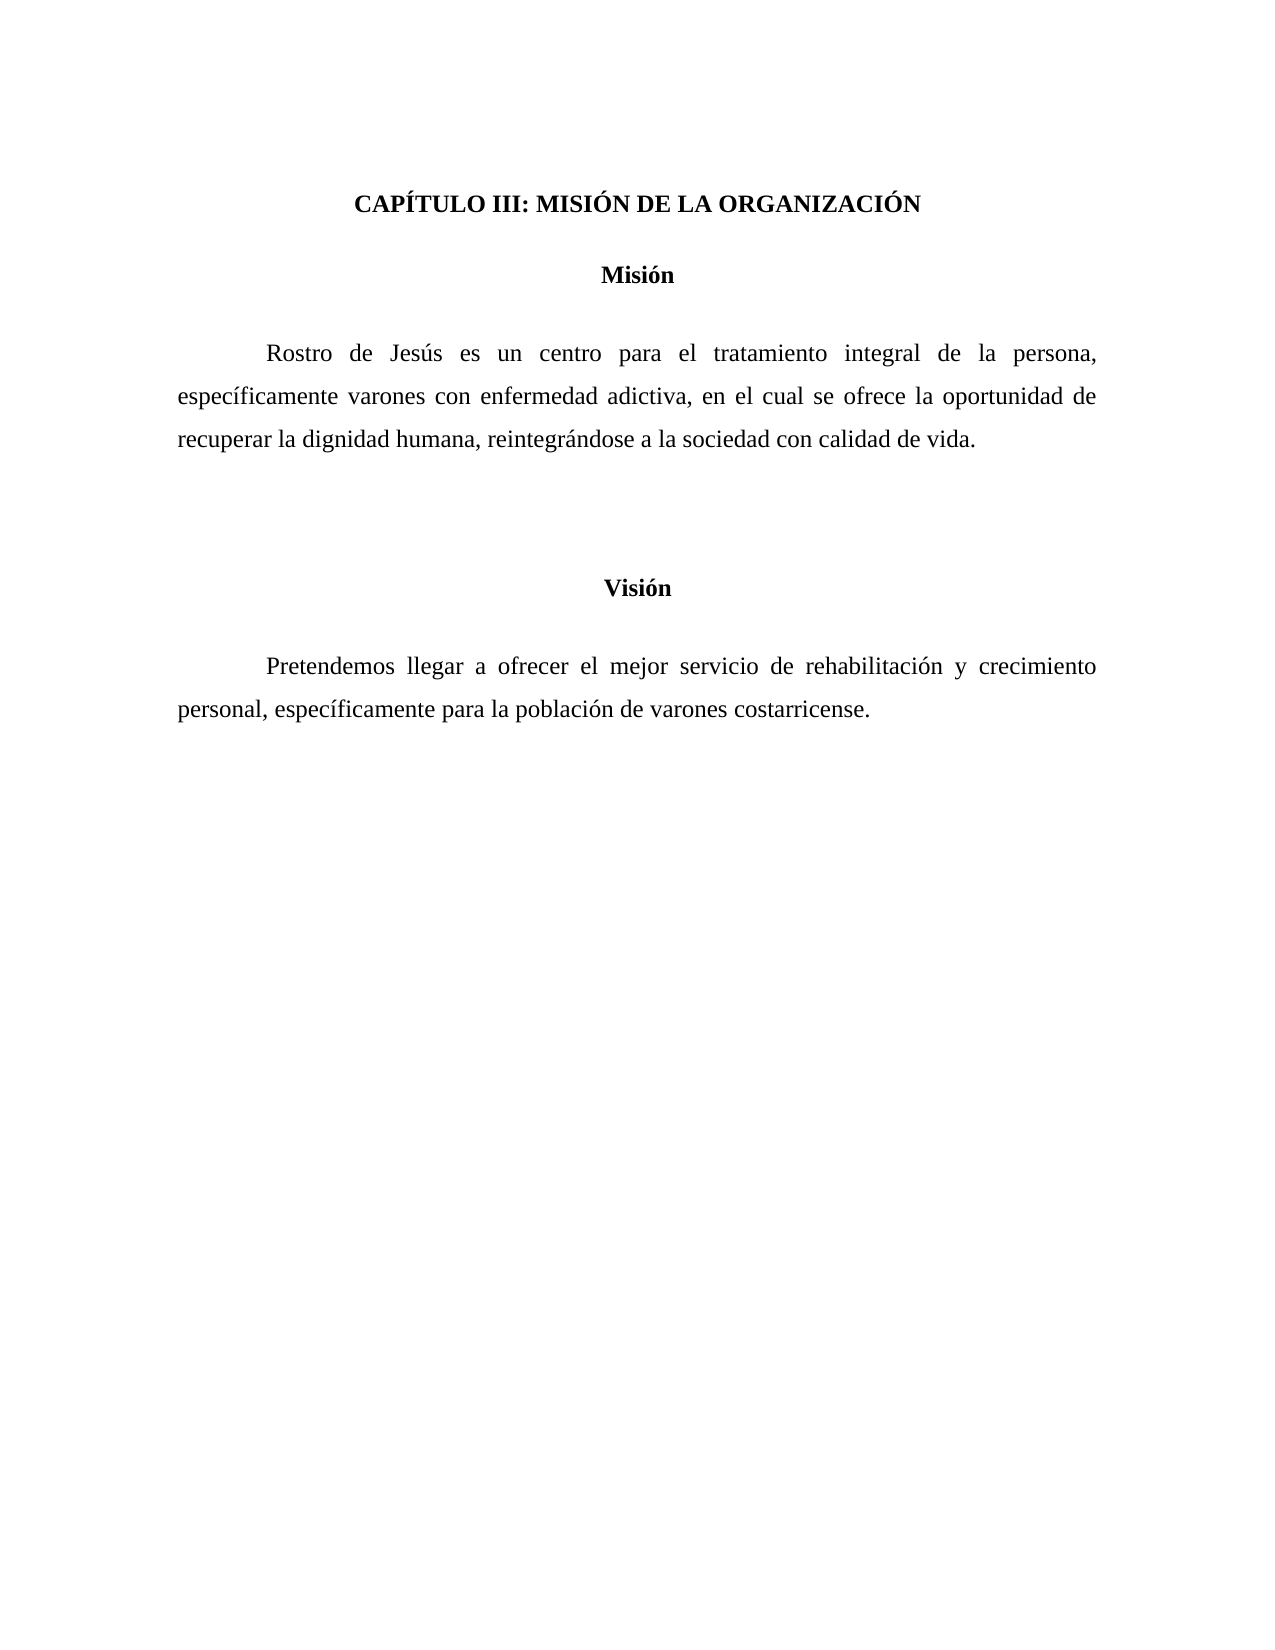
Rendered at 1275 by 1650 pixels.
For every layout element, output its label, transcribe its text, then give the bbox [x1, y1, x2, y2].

text CAPÍTULO III: MISIÓN DE LA ORGANIZACIÓN [177, 189, 1098, 218]
text Visión [177, 573, 1098, 602]
text Misión [177, 260, 1098, 288]
text Pretendemos llegar a ofrecer el mejor servicio de rehabilitación y crecimiento personal, específicamente para la población de varones costarricense. [177, 651, 1098, 723]
text Rostro de Jesús es un centro para el tratamiento integral de la persona, específicamente varones con enfermedad adictiva, en el cual se ofrece la oportunidad de recuperar la dignidad humana, reintegrándose a la sociedad con calidad de vida. [177, 338, 1098, 453]
